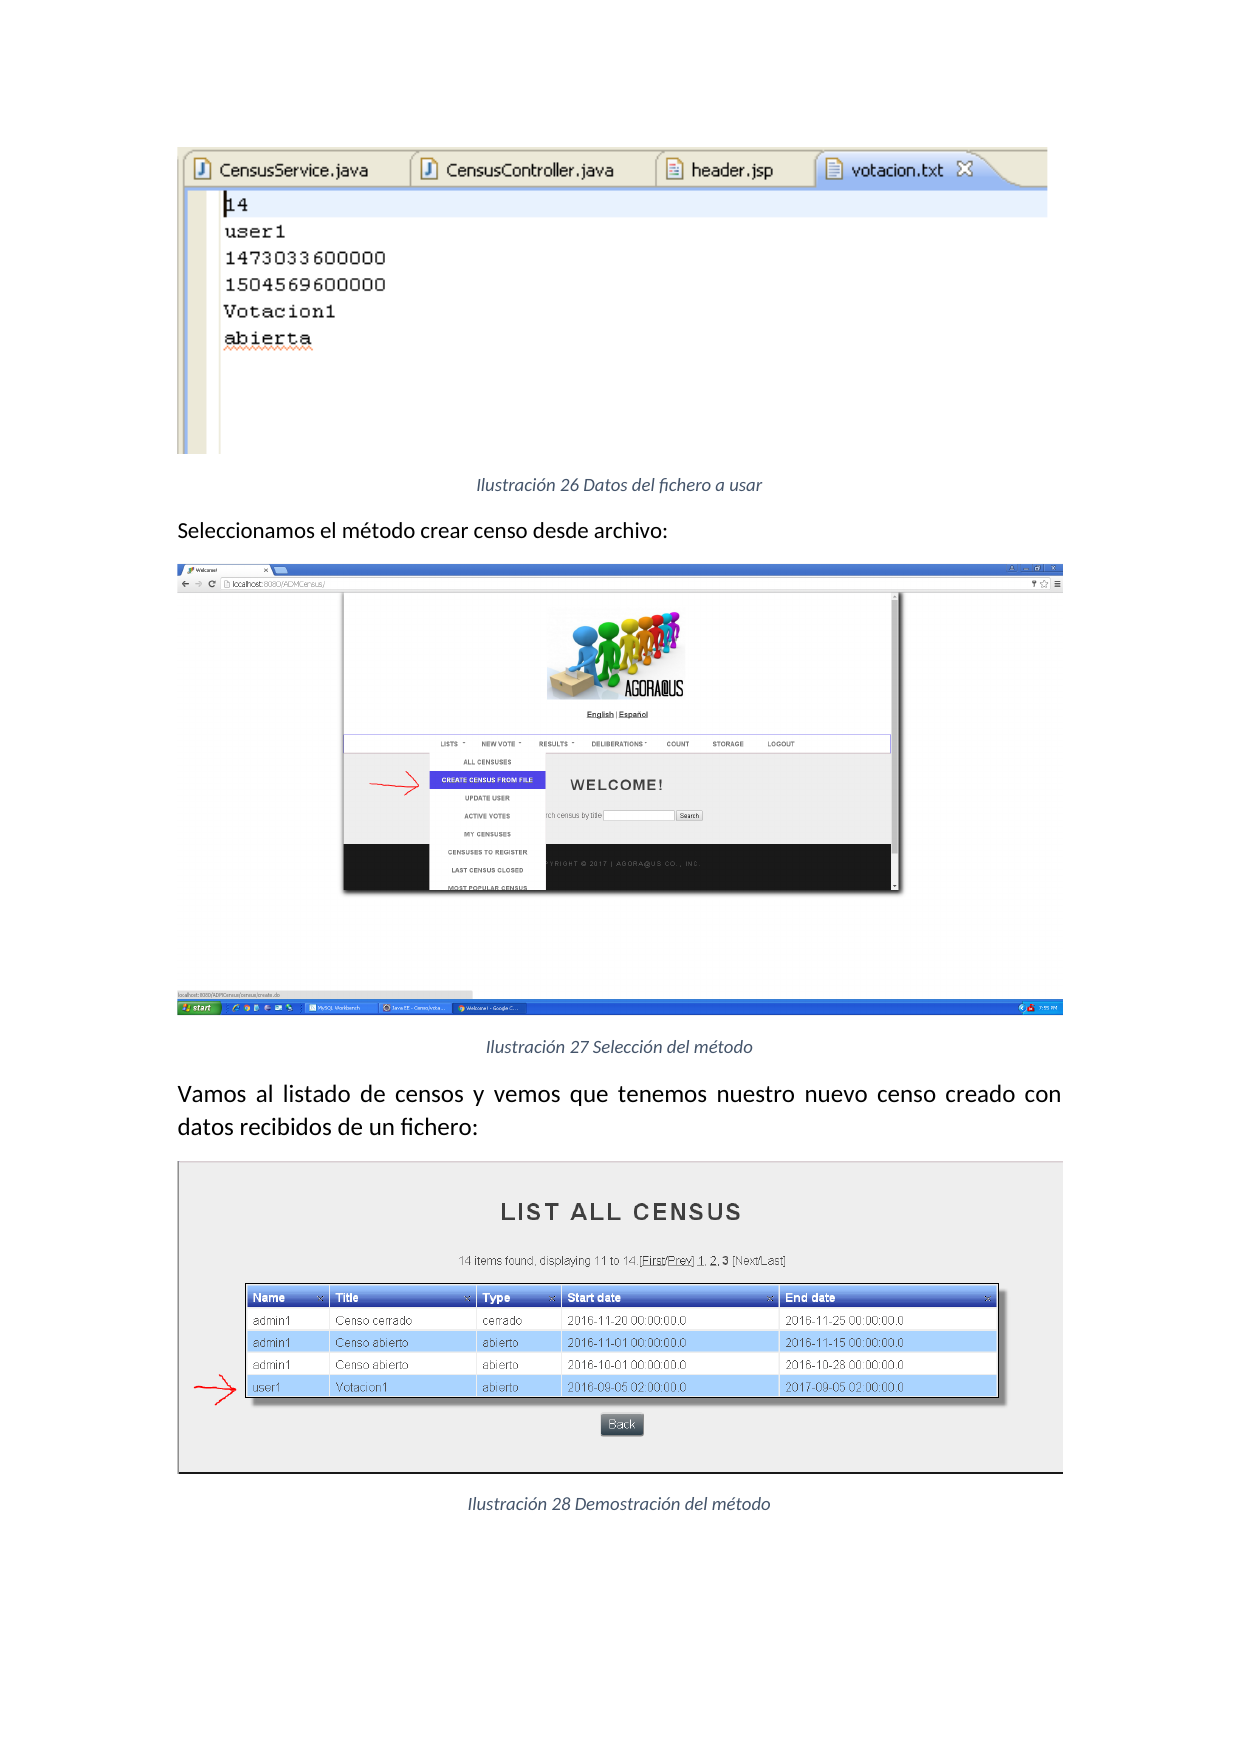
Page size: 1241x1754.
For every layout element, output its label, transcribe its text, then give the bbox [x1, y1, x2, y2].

picture [177, 1161, 1063, 1474]
text Vamos al listado de censos y vemos que tenemos nuestro nuevo censo creado con datos recibidos de un fichero: [177, 1078, 1063, 1142]
picture [177, 147, 1048, 454]
text Seleccionamos el método crear censo desde archivo: [177, 516, 1063, 544]
picture [177, 563, 1063, 1016]
